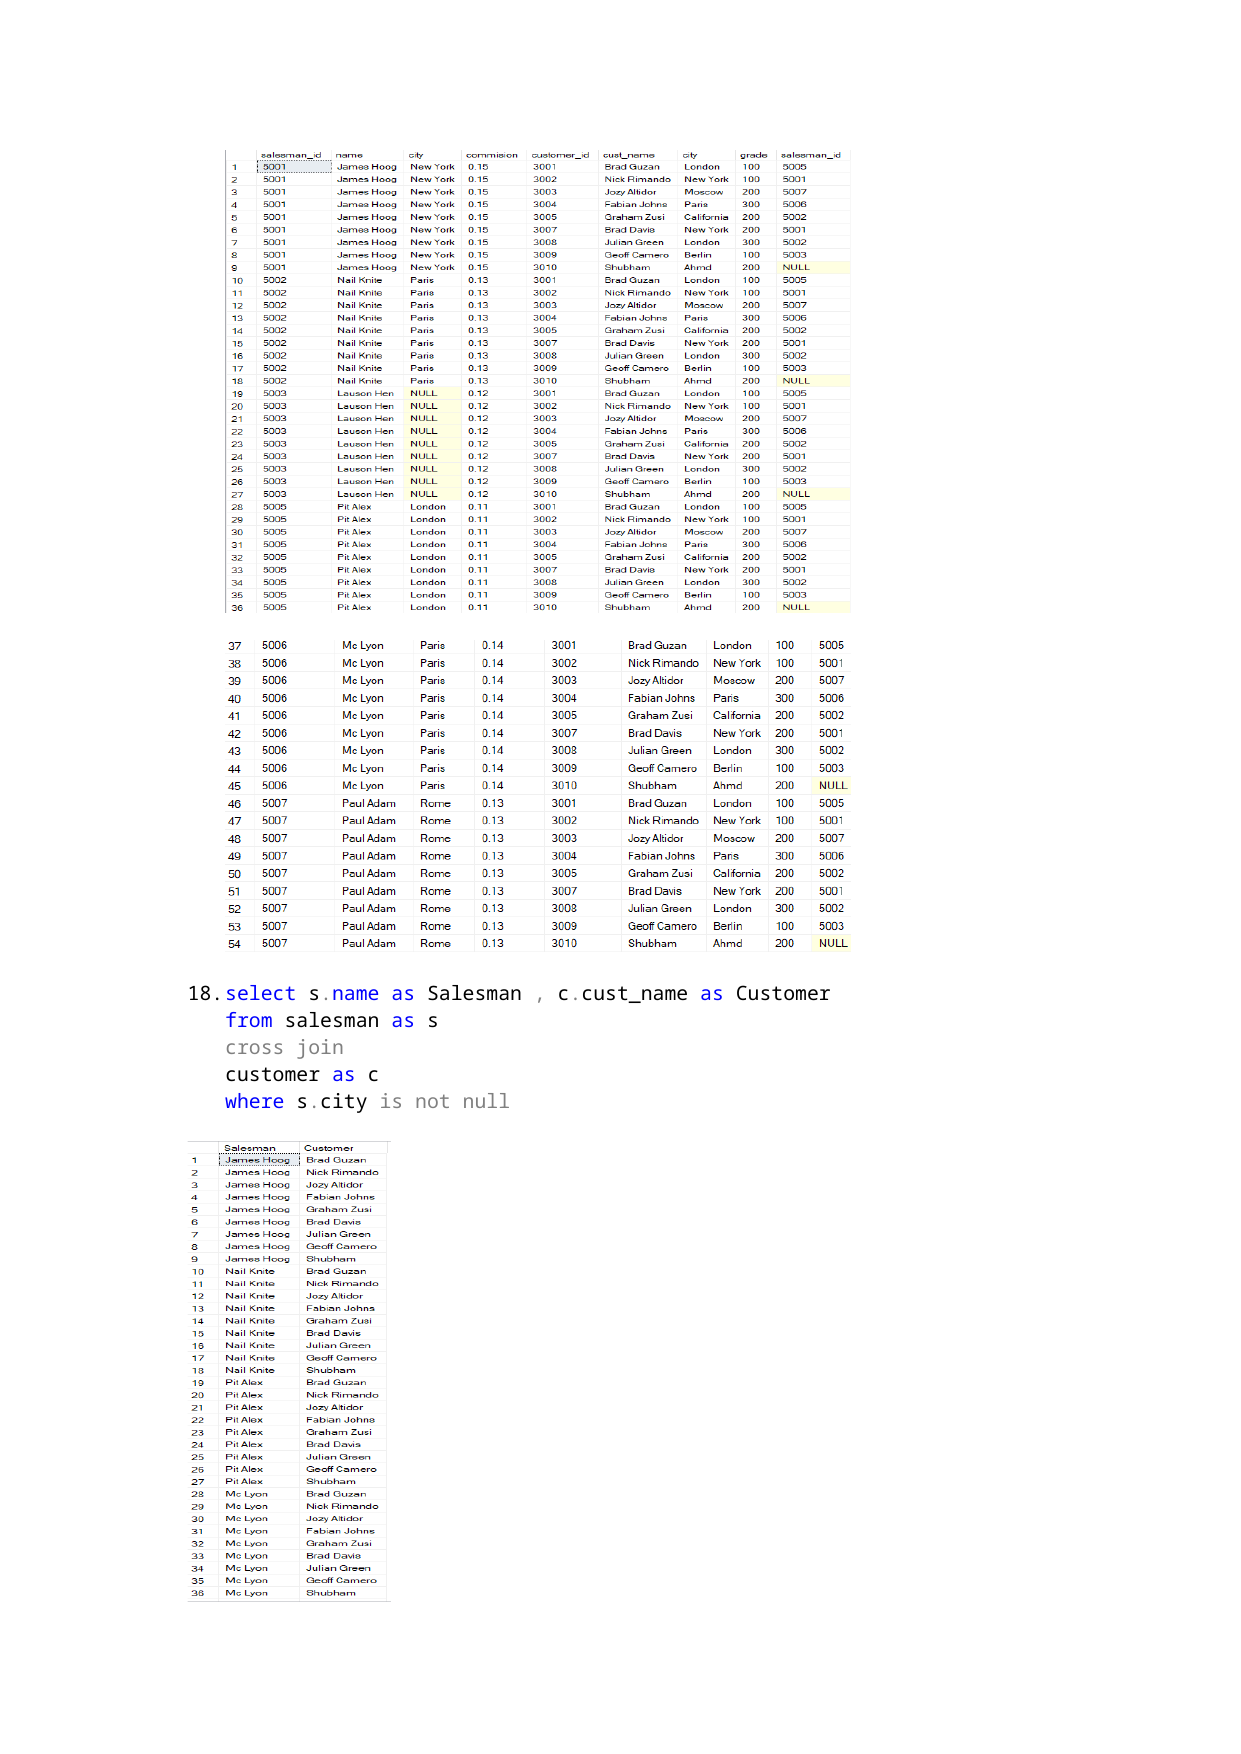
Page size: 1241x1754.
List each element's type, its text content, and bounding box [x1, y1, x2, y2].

picture [187, 1140, 391, 1602]
text customer as c [225, 1060, 1090, 1087]
list select s.name as Salesman , c.cust_name as Customer [187, 979, 1090, 1006]
text where s.city is not null [225, 1087, 1090, 1114]
text cross join [225, 1033, 1090, 1060]
picture [225, 150, 851, 613]
text from salesman as s [225, 1006, 1090, 1033]
picture [225, 640, 851, 952]
